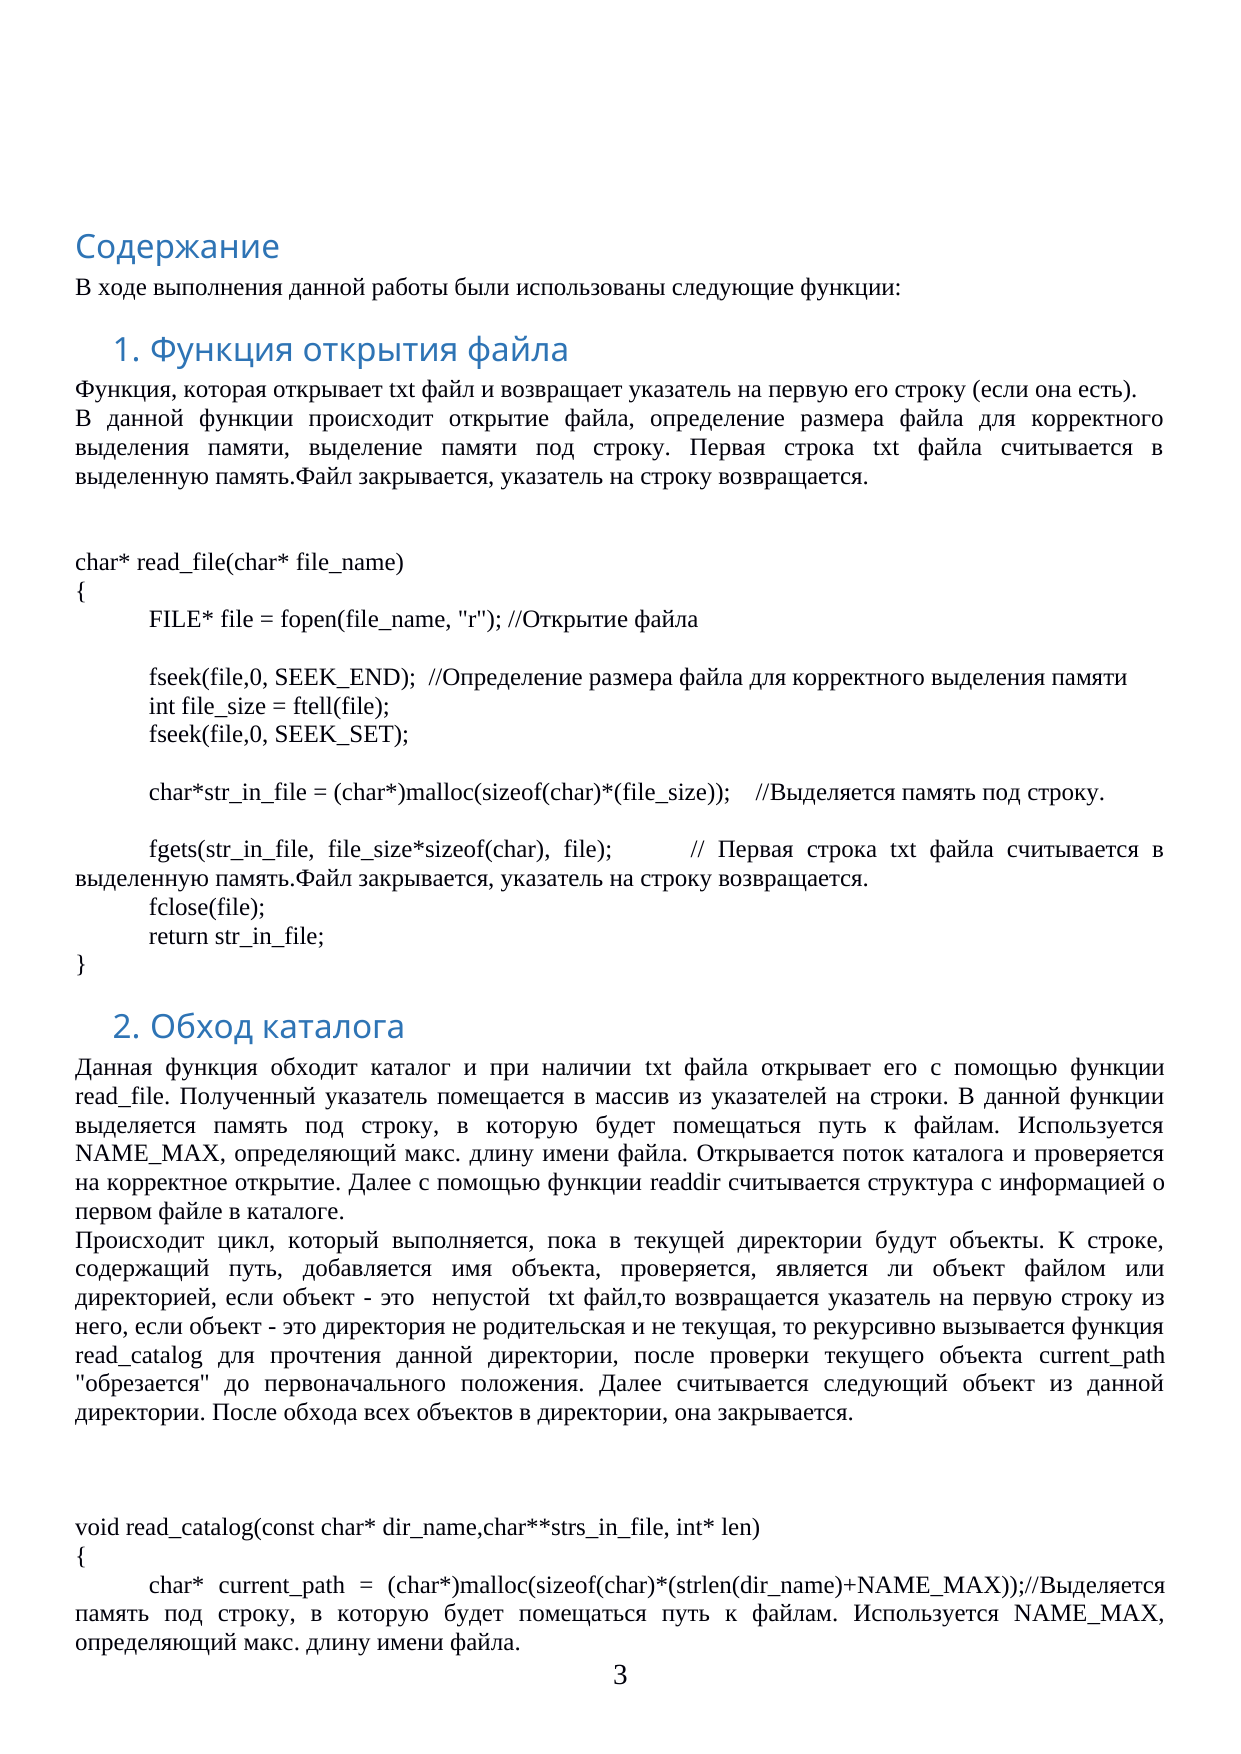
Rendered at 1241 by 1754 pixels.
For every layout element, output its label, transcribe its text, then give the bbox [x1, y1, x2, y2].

text char* current_path = (char*)malloc(sizeof(char)*(strlen(dir_name)+NAME_MAX));//Выделяется память под строку, в которую будет помещаться путь к файлам. Используется NAME_MAX, определяющий макс. длину имени файла. [75, 1570, 1165, 1656]
text void read_catalog(const char* dir_name,char**strs_in_file, int* len) [75, 1512, 1165, 1541]
text return str_in_file; [75, 921, 1165, 949]
text char* read_file(char* file_name) [75, 547, 1165, 576]
text fclose(file); [75, 892, 1165, 921]
text fgets(str_in_file, file_size*sizeof(char), file); // Первая строка txt файла считывается в выделенную память.Файл закрывается, указатель на строку возвращается. [75, 834, 1165, 892]
text В данной функции происходит открытие файла, определение размера файла для корректного выделения памяти, выделение памяти под строку. Первая строка txt файла считывается в выделенную память.Файл закрывается, указатель на строку возвращается. [75, 403, 1165, 489]
text { [75, 576, 1165, 604]
text Данная функция обходит каталог и при наличии txt файла открывает его с помощью функции read_file. Полученный указатель помещается в массив из указателей на строки. В данной функции выделяется память под строку, в которую будет помещаться путь к файлам. Используется NAME_MAX, определяющий макс. длину имени файла. Открывается поток каталога и проверяется на корректное открытие. Далее с помощью функции readdir считывается структура с информацией о первом файле в каталоге. [75, 1052, 1165, 1225]
text char*str_in_file = (char*)malloc(sizeof(char)*(file_size)); //Выделяется память под строку. [75, 777, 1165, 806]
text int file_size = ftell(file); [75, 691, 1165, 719]
text } [75, 949, 1165, 978]
text fseek(file,0, SEEK_END); //Определение размера файла для корректного выделения памяти [75, 662, 1165, 691]
text В ходе выполнения данной работы были использованы следующие функции: [75, 272, 1165, 301]
subtitle Обход каталога [112, 1003, 1165, 1049]
text Функция, которая открывает txt файл и возвращает указатель на первую его строку (если она есть). [75, 374, 1165, 403]
subtitle Содержание [75, 223, 1165, 268]
text fseek(file,0, SEEK_SET); [75, 719, 1165, 748]
subtitle Функция открытия файла [112, 326, 1165, 371]
text FILE* file = fopen(file_name, "r"); //Открытие файла [75, 604, 1165, 633]
text { [75, 1541, 1165, 1570]
text Происходит цикл, который выполняется, пока в текущей директории будут объекты. К строке, содержащий путь, добавляется имя объекта, проверяется, является ли объект файлом или директорией, если объект - это непустой txt файл,то возвращается указатель на первую строку из него, если объект - это директория не родительская и не текущая, то рекурсивно вызывается функция read_catalog для прочтения данной директории, после проверки текущего объекта current_path "обрезается" до первоначального положения. Далее считывается следующий объект из данной директории. После обхода всех объектов в директории, она закрывается. [75, 1225, 1165, 1426]
